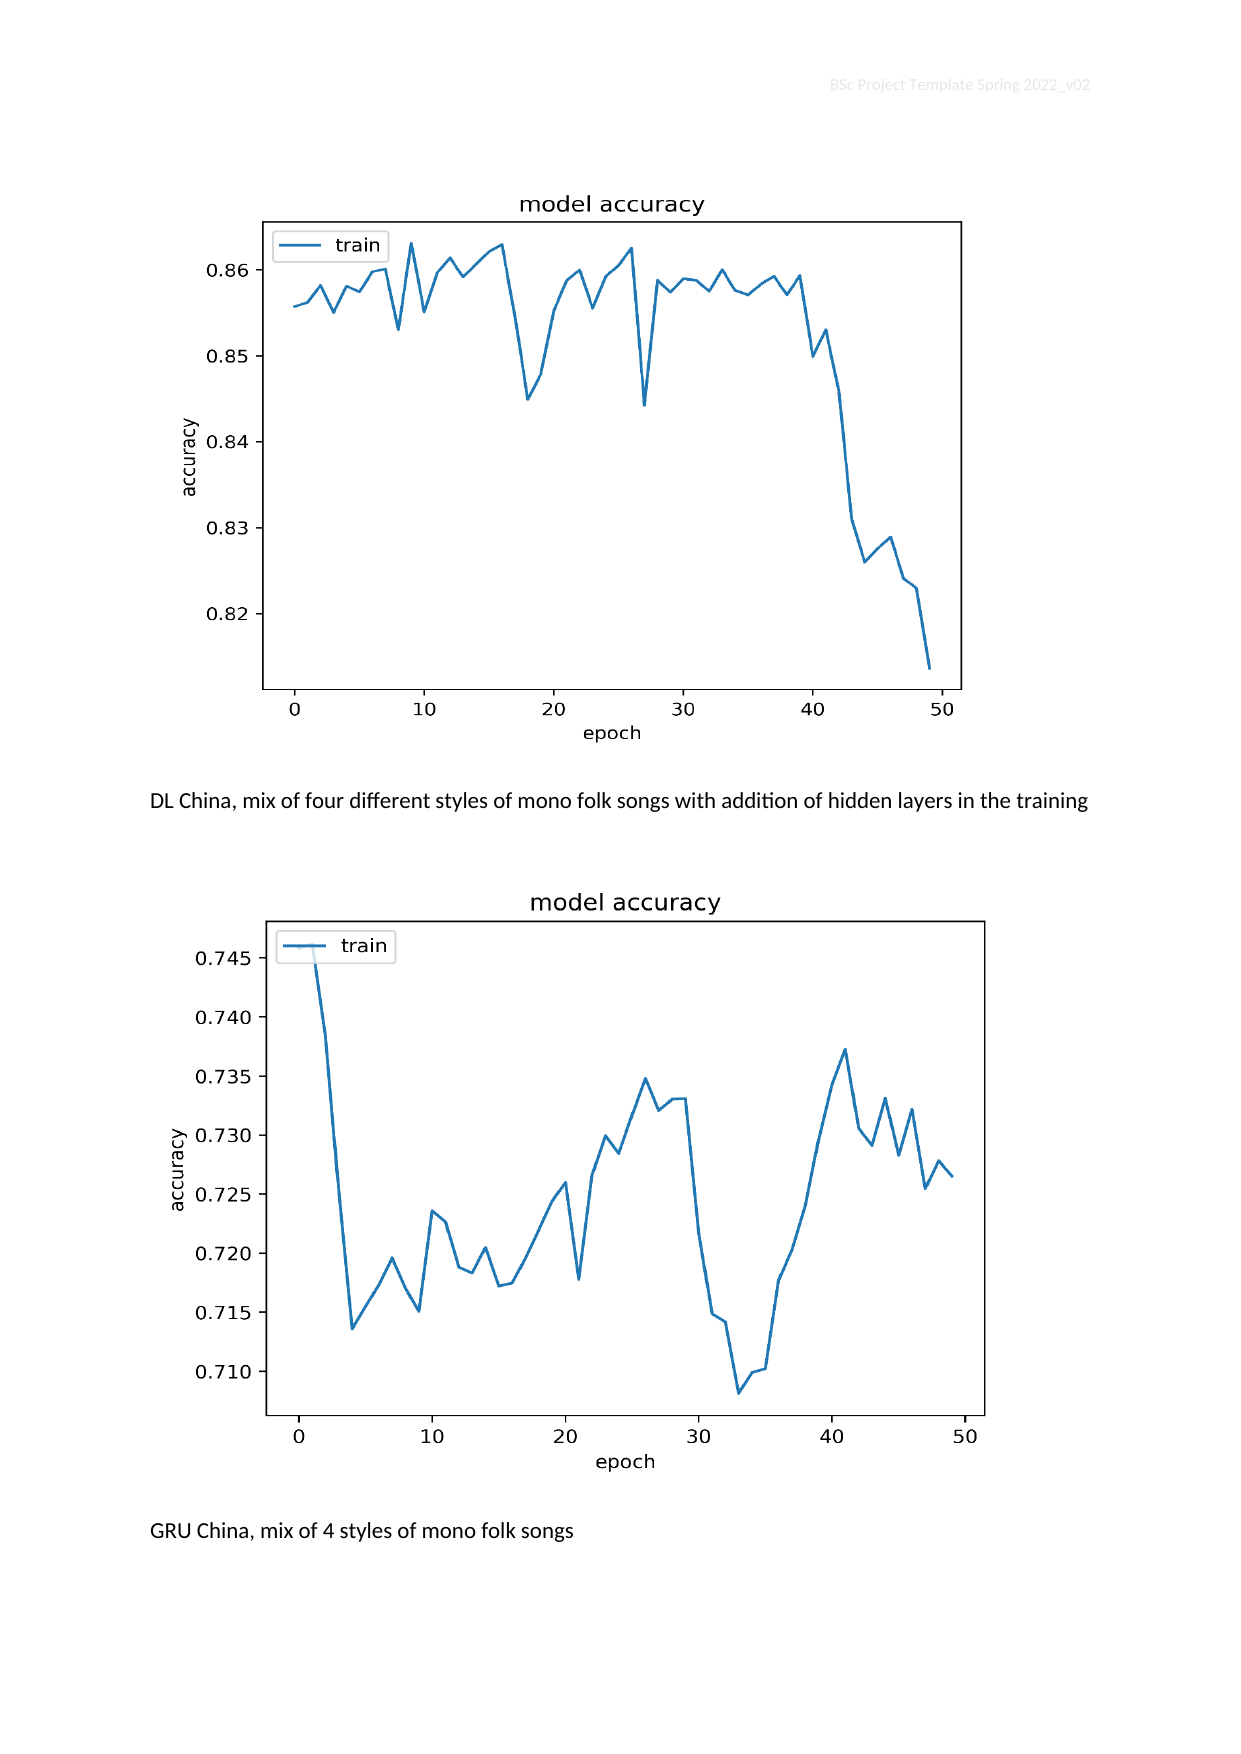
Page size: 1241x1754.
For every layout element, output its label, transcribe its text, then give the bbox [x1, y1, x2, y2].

text GRU China, mix of 4 styles of mono folk songs [150, 1516, 1090, 1544]
text DL China, mix of four different styles of mono folk songs with addition of hidden layers in the training [150, 786, 1090, 814]
picture [150, 845, 1077, 1486]
picture [150, 150, 1050, 756]
